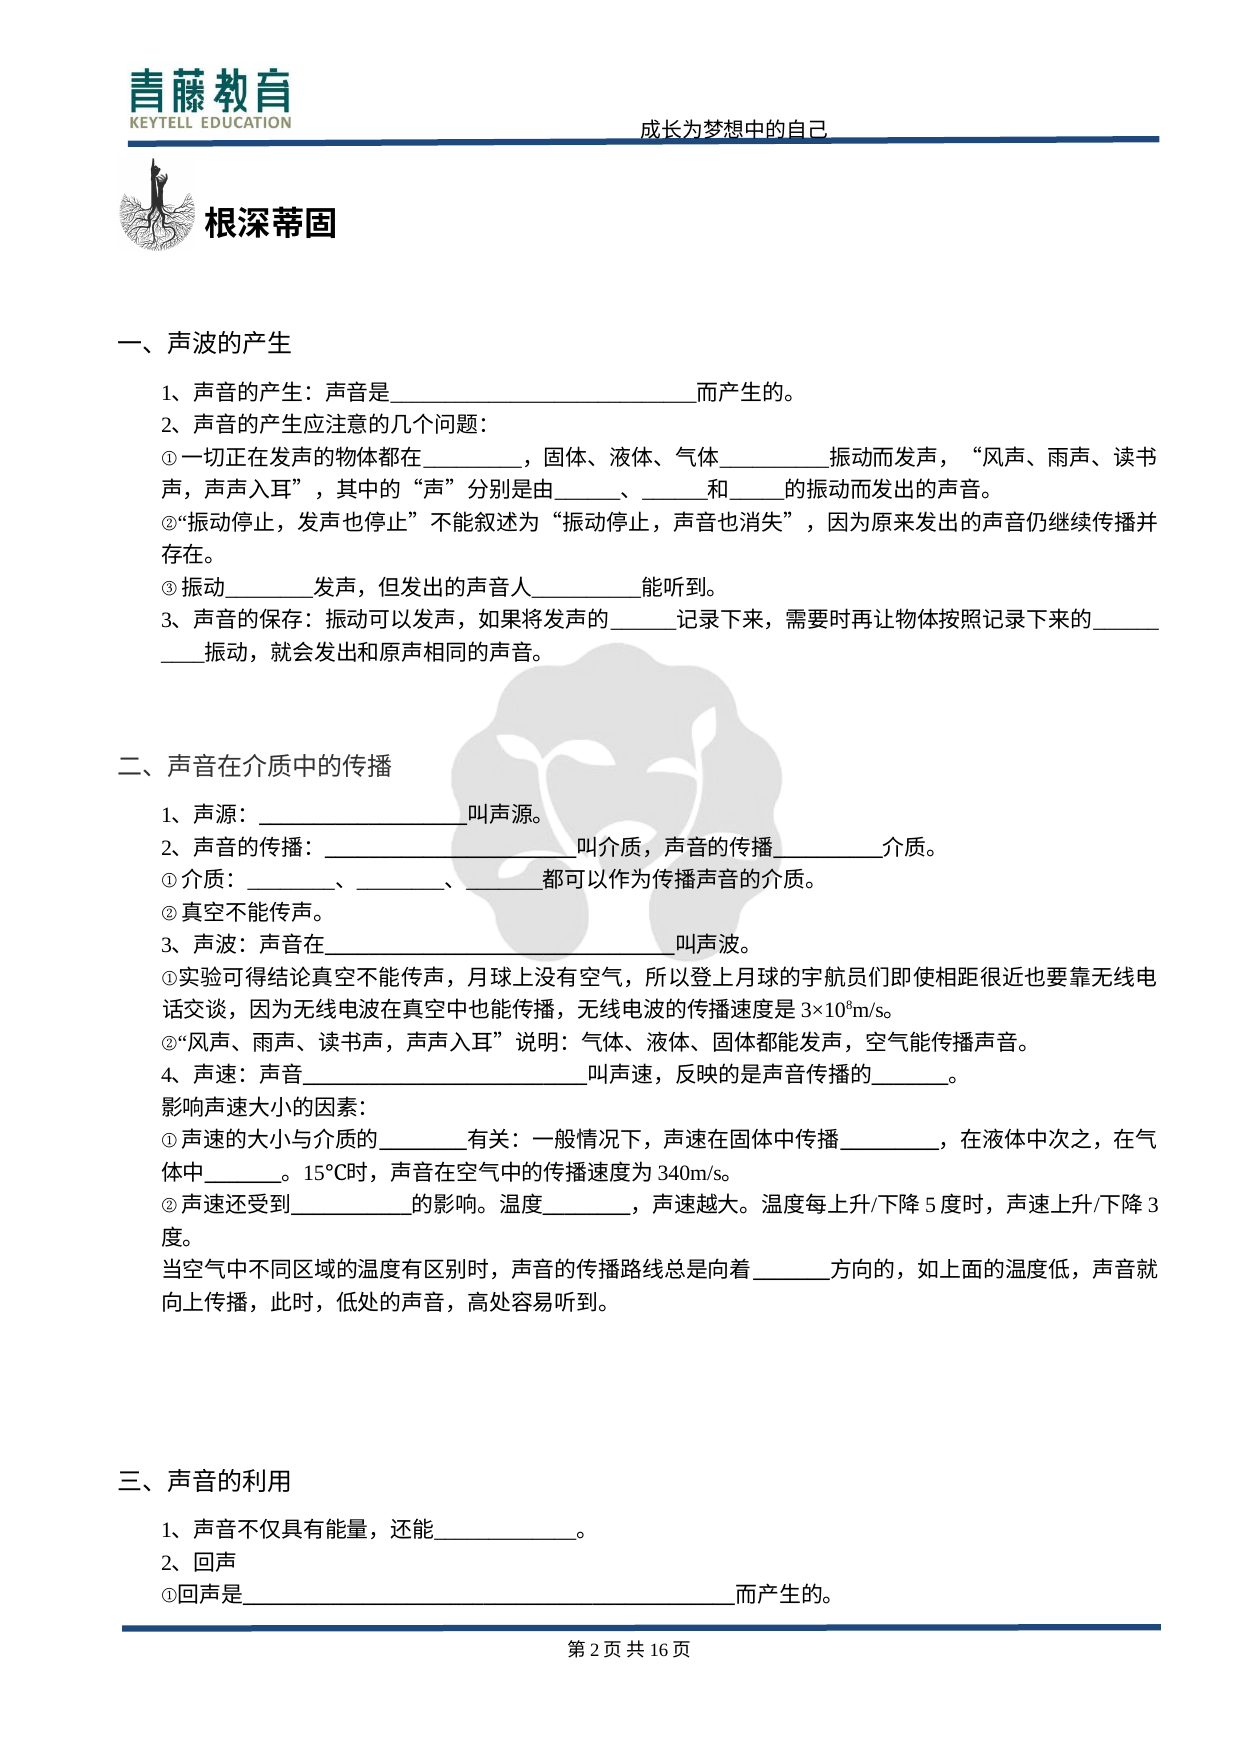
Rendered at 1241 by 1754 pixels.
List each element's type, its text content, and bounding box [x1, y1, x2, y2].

subtitle 根深蒂固 [117, 156, 1159, 286]
text 2、声音的传播：_______________________叫介质，声音的传播__________介质。 [117, 829, 1159, 862]
text ①回声是_____________________________________________而产生的。 [161, 1577, 1159, 1609]
text 影响声速大小的因素： [117, 1089, 1159, 1122]
text ①实验可得结论真空不能传声，月球上没有空气，所以登上月球的宇航员们即使相距很近也要靠无线电话交谈，因为无线电波在真空中也能传播，无线电波的传播速度是3×108m/s。 [161, 959, 1159, 1024]
text ①声速的大小与介质的________有关：一般情况下，声速在固体中传播_________，在液体中次之，在气体中_______。15℃时，声音在空气中的传播速度为340m/s。 [161, 1122, 1159, 1187]
text 3、声音的保存：振动可以发声，如果将发声的______记录下来，需要时再让物体按照记录下来的__________振动，就会发出和原声相同的声音。 [161, 602, 1159, 667]
text 当空气中不同区域的温度有区别时，声音的传播路线总是向着_______方向的，如上面的温度低，声音就向上传播，此时，低处的声音，高处容易听到。 [161, 1252, 1159, 1317]
text ③振动________发声，但发出的声音人__________能听到。 [161, 569, 1159, 602]
text 2、声音的产生应注意的几个问题： [161, 407, 1159, 439]
text 2、回声 [161, 1544, 1159, 1577]
text 三、声音的利用 [117, 1447, 1159, 1512]
text ②真空不能传声。 [117, 894, 1159, 927]
text ①一切正在发声的物体都在_________，固体、液体、气体__________振动而发声，“风声、雨声、读书声，声声入耳”，其中的“声”分别是由______、______和_____的振动而发出的声音。 [161, 439, 1159, 504]
text 1、声源：___________________叫声源。 [117, 797, 1159, 829]
text 3、声波：声音在________________________________叫声波。 [117, 927, 1159, 959]
text ②声速还受到___________的影响。温度________，声速越大。温度每上升/下降5度时，声速上升/下降3度。 [161, 1187, 1159, 1252]
text ①介质：________、________、_______都可以作为传播声音的介质。 [117, 862, 1159, 894]
text ②“风声、雨声、读书声，声声入耳”说明：气体、液体、固体都能发声，空气能传播声音。 [117, 1024, 1159, 1057]
text 1、声音的产生：声音是____________________________而产生的。 [161, 374, 1159, 407]
text 4、声速：声音__________________________叫声速，反映的是声音传播的_______。 [117, 1057, 1159, 1089]
text 1、声音不仅具有能量，还能_____________。 [161, 1512, 1159, 1544]
text ②“振动停止，发声也停止”不能叙述为“振动停止，声音也消失”，因为原来发出的声音仍继续传播并存在。 [161, 504, 1159, 569]
text 二、声音在介质中的传播 [117, 732, 1159, 797]
text 一、声波的产生 [117, 309, 1159, 374]
picture [113, 51, 303, 134]
